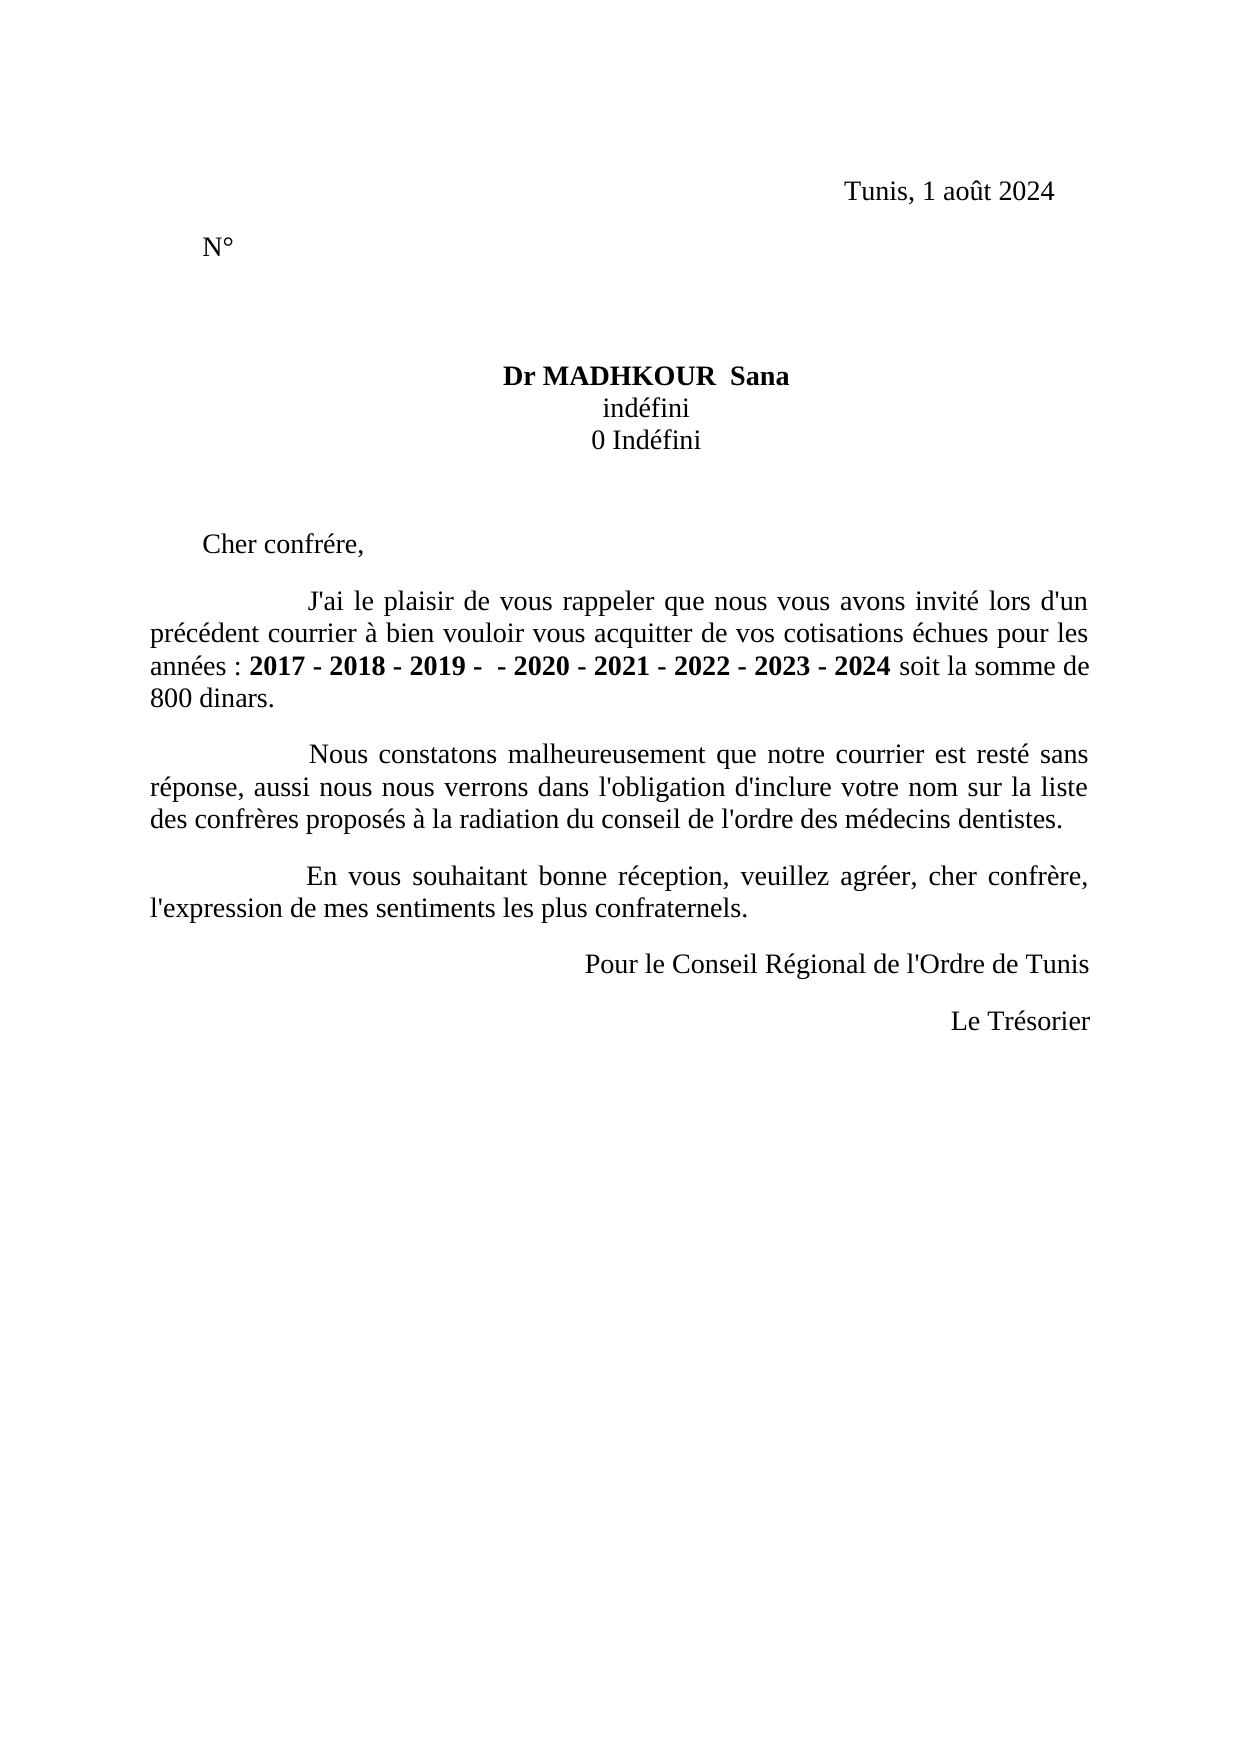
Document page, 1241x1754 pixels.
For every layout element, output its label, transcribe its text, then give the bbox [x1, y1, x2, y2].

text Tunis, 1 août 2024 [150, 174, 1090, 206]
text N° [150, 230, 1090, 287]
text J'ai le plaisir de vous rappeler que nous vous avons invité lors d'un précédent courrier à bien vouloir vous acquitter de vos cotisations échues pour les années : 2017 - 2018 - 2019 - - 2020 - 2021 - 2022 - 2023 - 2024 soit la somme de 800 dinars. [150, 584, 1090, 713]
text Cher confrére, [150, 528, 1090, 560]
text Nous constatons malheureusement que notre courrier est resté sans réponse, aussi nous nous verrons dans l'obligation d'inclure votre nom sur la liste des confrères proposés à la radiation du conseil de l'ordre des médecins dentistes. [150, 737, 1090, 835]
text En vous souhaitant bonne réception, veuillez agréer, cher confrère, l'expression de mes sentiments les plus confraternels. [150, 859, 1090, 923]
text Le Trésorier [150, 1004, 1090, 1036]
text Pour le Conseil Régional de l'Ordre de Tunis [150, 947, 1090, 980]
text Dr MADHKOUR Sana indéfini 0 Indéfini [150, 358, 1090, 456]
